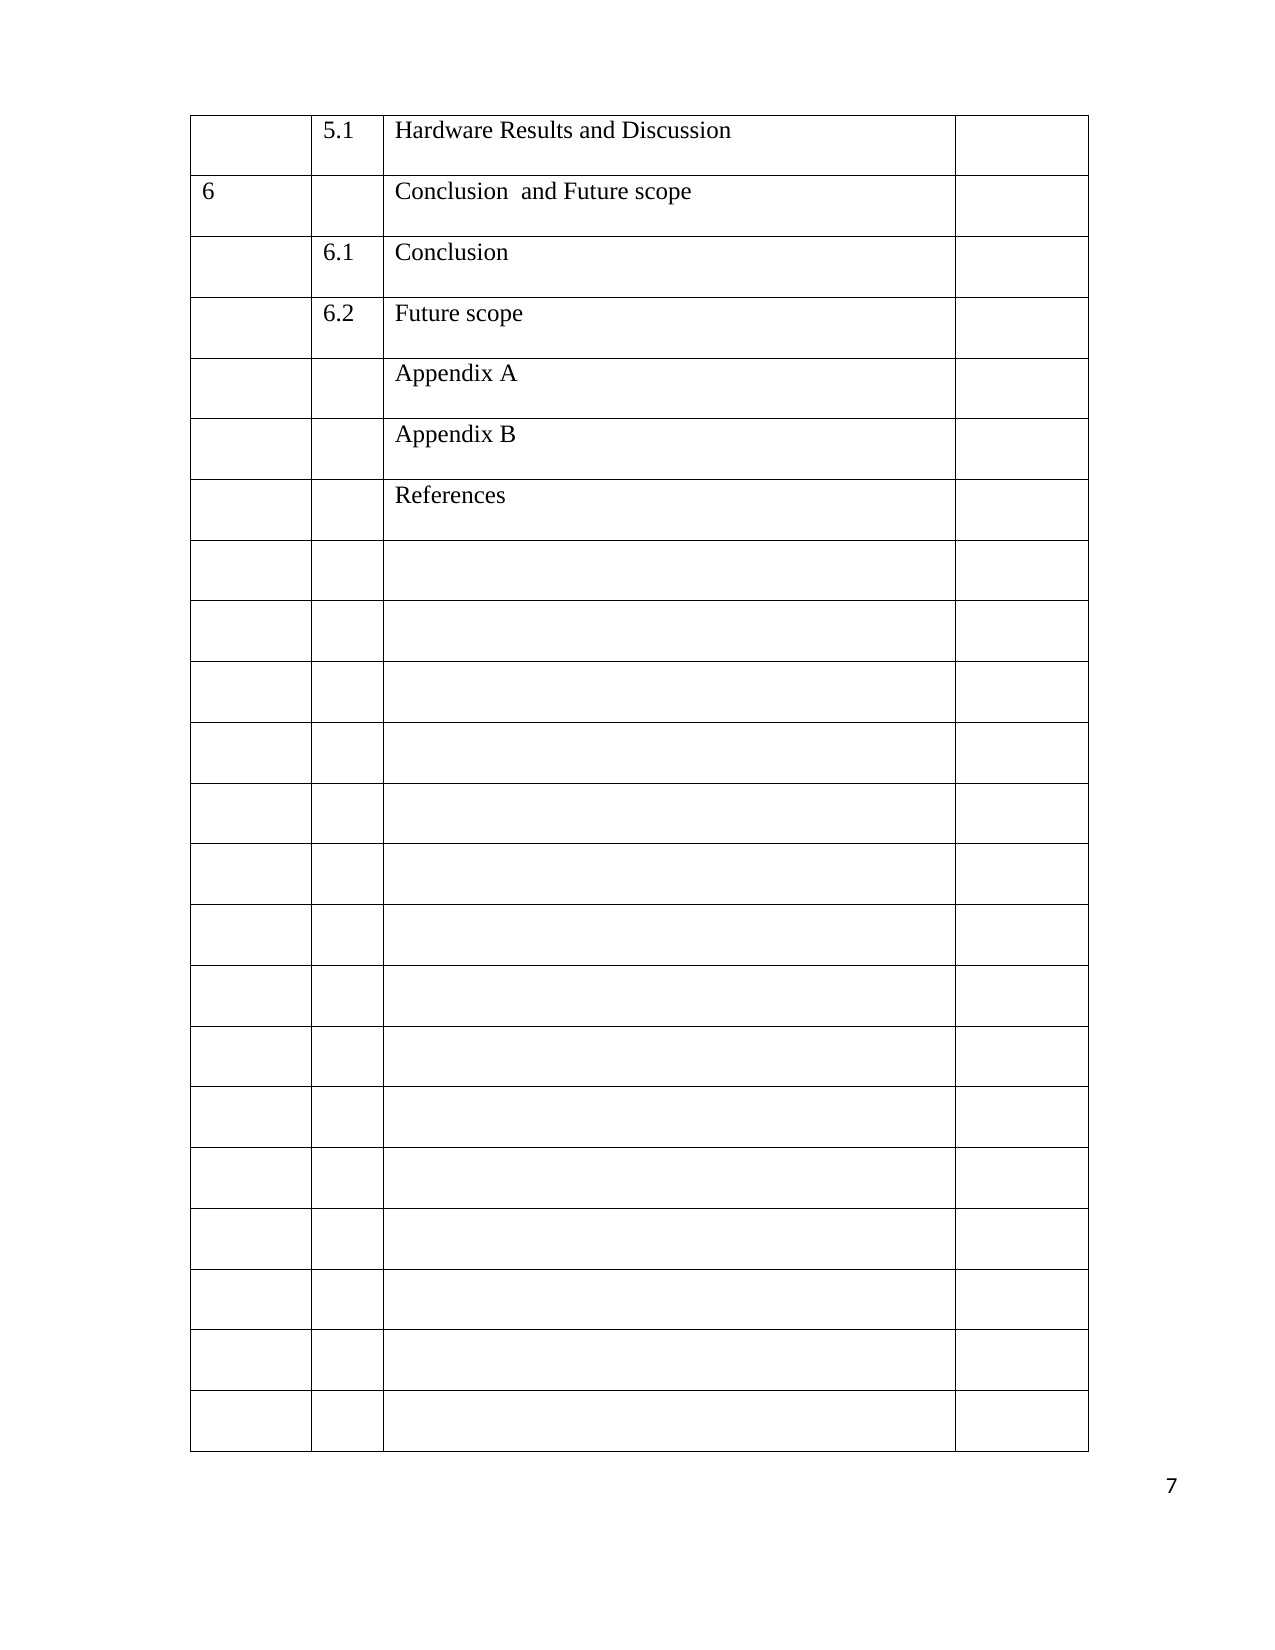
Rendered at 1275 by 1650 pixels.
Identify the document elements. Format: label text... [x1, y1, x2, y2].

table_cell [191, 905, 311, 965]
table_cell [312, 176, 383, 236]
table_cell [312, 541, 383, 600]
table_cell 6 [191, 176, 311, 236]
table_cell Conclusion [384, 237, 955, 297]
table_cell [384, 1270, 955, 1329]
table_cell [312, 419, 383, 479]
table_cell [956, 298, 1088, 357]
table_cell [191, 1087, 311, 1147]
table_cell [312, 1330, 383, 1390]
table_cell [191, 723, 311, 783]
table_cell [956, 1391, 1088, 1451]
table_cell [956, 359, 1088, 418]
table_cell [956, 1270, 1088, 1329]
table_cell [191, 844, 311, 904]
table_cell [956, 1148, 1088, 1208]
table_cell [384, 601, 955, 661]
table_cell [956, 176, 1088, 236]
table_cell [191, 1270, 311, 1329]
table_cell [312, 1209, 383, 1268]
table_cell [191, 1209, 311, 1268]
table_cell [384, 966, 955, 1026]
table_cell [191, 1027, 311, 1086]
table_cell [312, 844, 383, 904]
table_cell [384, 1391, 955, 1451]
table_cell [384, 844, 955, 904]
table_cell [384, 1209, 955, 1268]
table_cell [312, 1391, 383, 1451]
table_cell [191, 237, 311, 297]
table_cell Conclusion and Future scope [384, 176, 955, 236]
table_cell Future scope [384, 298, 955, 357]
table_cell [956, 1330, 1088, 1390]
table_cell [312, 1027, 383, 1086]
table_cell [956, 966, 1088, 1026]
table_cell [312, 966, 383, 1026]
table_cell [312, 1087, 383, 1147]
table_cell [191, 662, 311, 722]
table_cell [956, 784, 1088, 843]
table_cell [384, 541, 955, 600]
table_cell [956, 1027, 1088, 1086]
table_cell [956, 1087, 1088, 1147]
table_cell [191, 480, 311, 540]
table_cell [191, 1330, 311, 1390]
table_cell [956, 419, 1088, 479]
table_cell [312, 359, 383, 418]
table_cell [312, 480, 383, 540]
table_cell [191, 298, 311, 357]
table_cell [191, 419, 311, 479]
table_cell [956, 480, 1088, 540]
table_cell [956, 844, 1088, 904]
table_cell [956, 116, 1088, 175]
table_cell [384, 1330, 955, 1390]
table_cell [191, 541, 311, 600]
table_cell Hardware Results and Discussion [384, 116, 955, 175]
table_cell [384, 1087, 955, 1147]
table_cell [191, 359, 311, 418]
table_cell [191, 1148, 311, 1208]
table_cell [384, 723, 955, 783]
table_cell [956, 905, 1088, 965]
table_cell Appendix B [384, 419, 955, 479]
table_cell [956, 723, 1088, 783]
table_cell [312, 1270, 383, 1329]
table_cell [384, 662, 955, 722]
table_cell [191, 601, 311, 661]
table_cell [384, 1148, 955, 1208]
table_cell [384, 1027, 955, 1086]
table_cell [956, 662, 1088, 722]
table_cell Appendix A [384, 359, 955, 418]
table_cell [312, 723, 383, 783]
table_cell [312, 1148, 383, 1208]
table_cell [384, 784, 955, 843]
table_cell 6.2 [312, 298, 383, 357]
table_cell [191, 966, 311, 1026]
table_cell [956, 541, 1088, 600]
table_cell [312, 662, 383, 722]
table_cell [191, 1391, 311, 1451]
table_cell 5.1 [312, 116, 383, 175]
table_cell 6.1 [312, 237, 383, 297]
table_cell [312, 784, 383, 843]
table_cell [956, 237, 1088, 297]
table_cell [384, 905, 955, 965]
table_cell [312, 905, 383, 965]
table_cell [191, 116, 311, 175]
table_cell [956, 1209, 1088, 1268]
table_cell [191, 784, 311, 843]
table_cell [312, 601, 383, 661]
table_cell [956, 601, 1088, 661]
table_cell References [384, 480, 955, 540]
